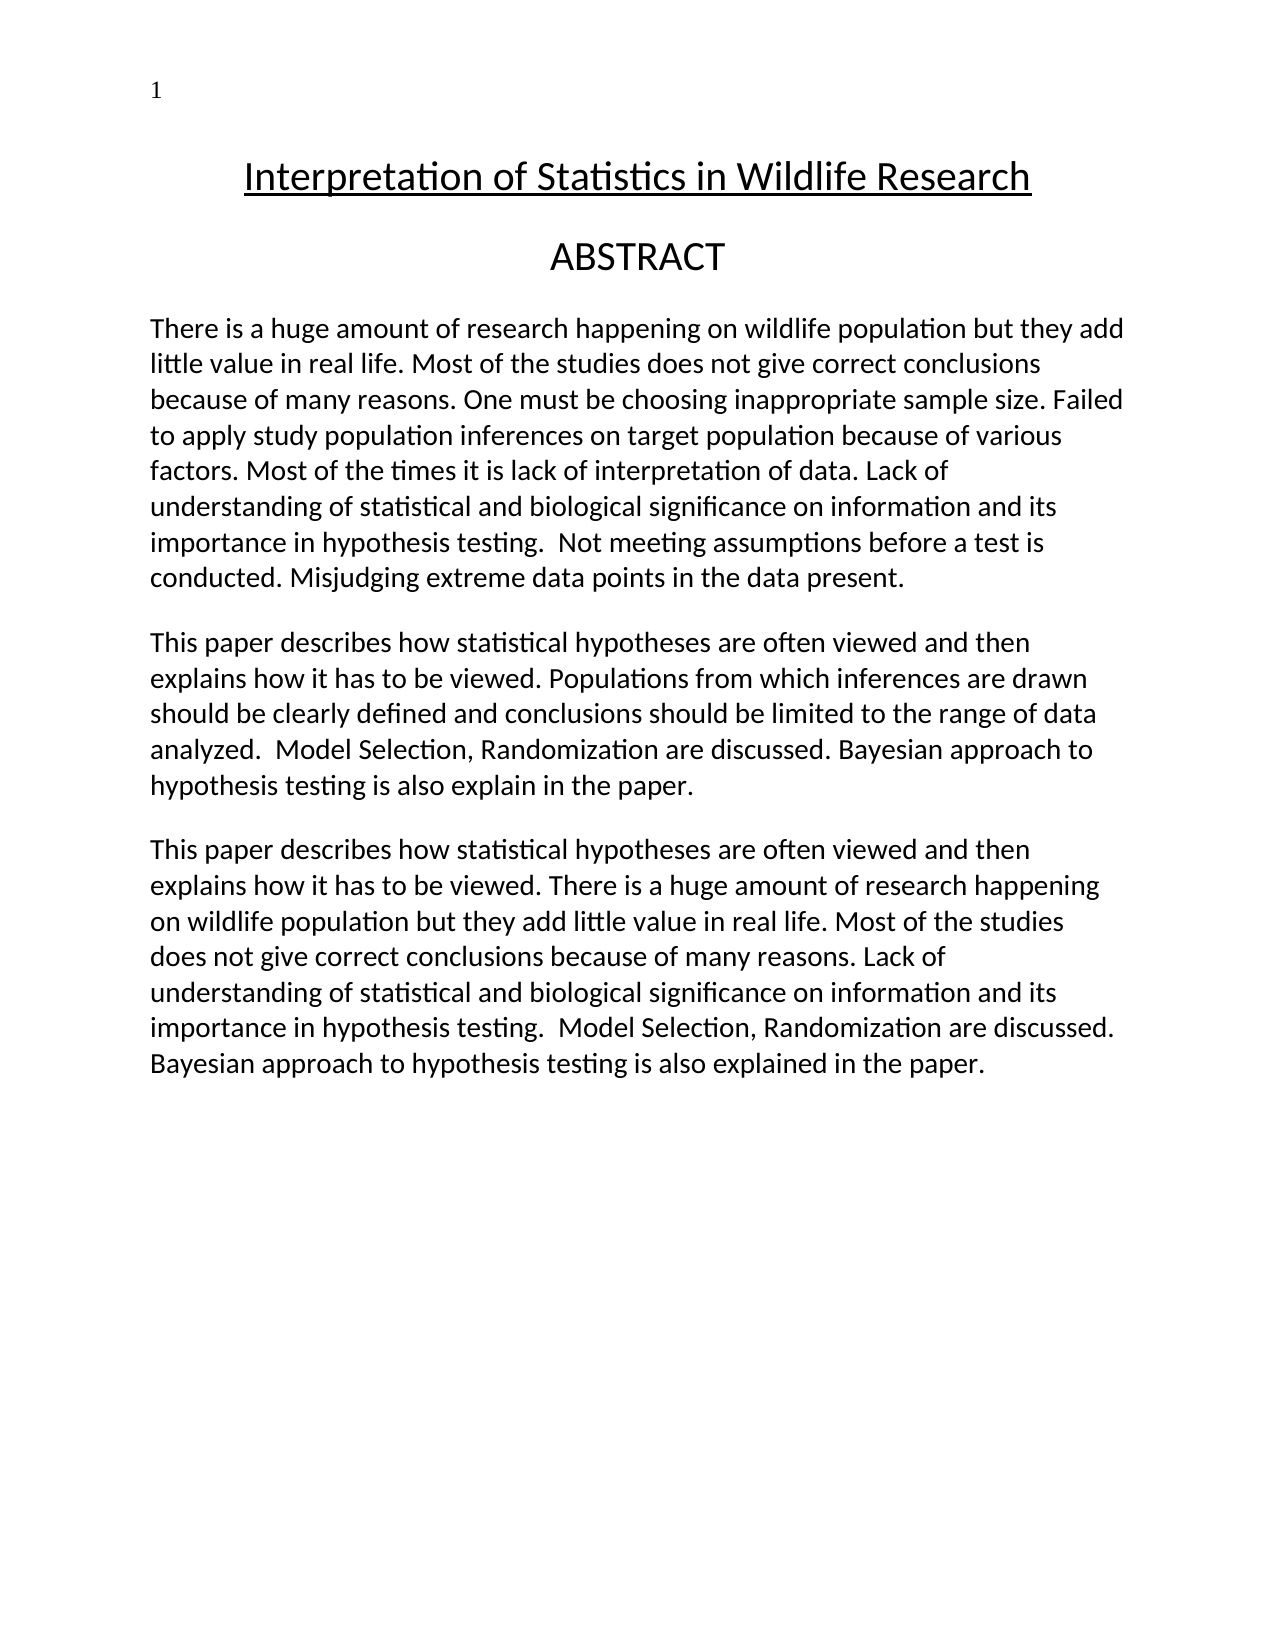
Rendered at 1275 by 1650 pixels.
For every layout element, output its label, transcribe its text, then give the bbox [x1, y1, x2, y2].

text This paper describes how statistical hypotheses are often viewed and then explains how it has to be viewed. There is a huge amount of research happening on wildlife population but they add little value in real life. Most of the studies does not give correct conclusions because of many reasons. Lack of understanding of statistical and biological significance on information and its importance in hypothesis testing. Model Selection, Randomization are discussed. Bayesian approach to hypothesis testing is also explained in the paper. [150, 831, 1125, 1081]
text Interpretation of Statistics in Wildlife Research [150, 150, 1125, 201]
text ABSTRACT [150, 230, 1125, 281]
text This paper describes how statistical hypotheses are often viewed and then explains how it has to be viewed. Populations from which inferences are drawn should be clearly defined and conclusions should be limited to the range of data analyzed. Model Selection, Randomization are discussed. Bayesian approach to hypothesis testing is also explain in the paper. [150, 624, 1125, 802]
text There is a huge amount of research happening on wildlife population but they add little value in real life. Most of the studies does not give correct conclusions because of many reasons. One must be choosing inappropriate sample size. Failed to apply study population inferences on target population because of various factors. Most of the times it is lack of interpretation of data. Lack of understanding of statistical and biological significance on information and its importance in hypothesis testing. Not meeting assumptions before a test is conducted. Misjudging extreme data points in the data present. [150, 310, 1125, 595]
